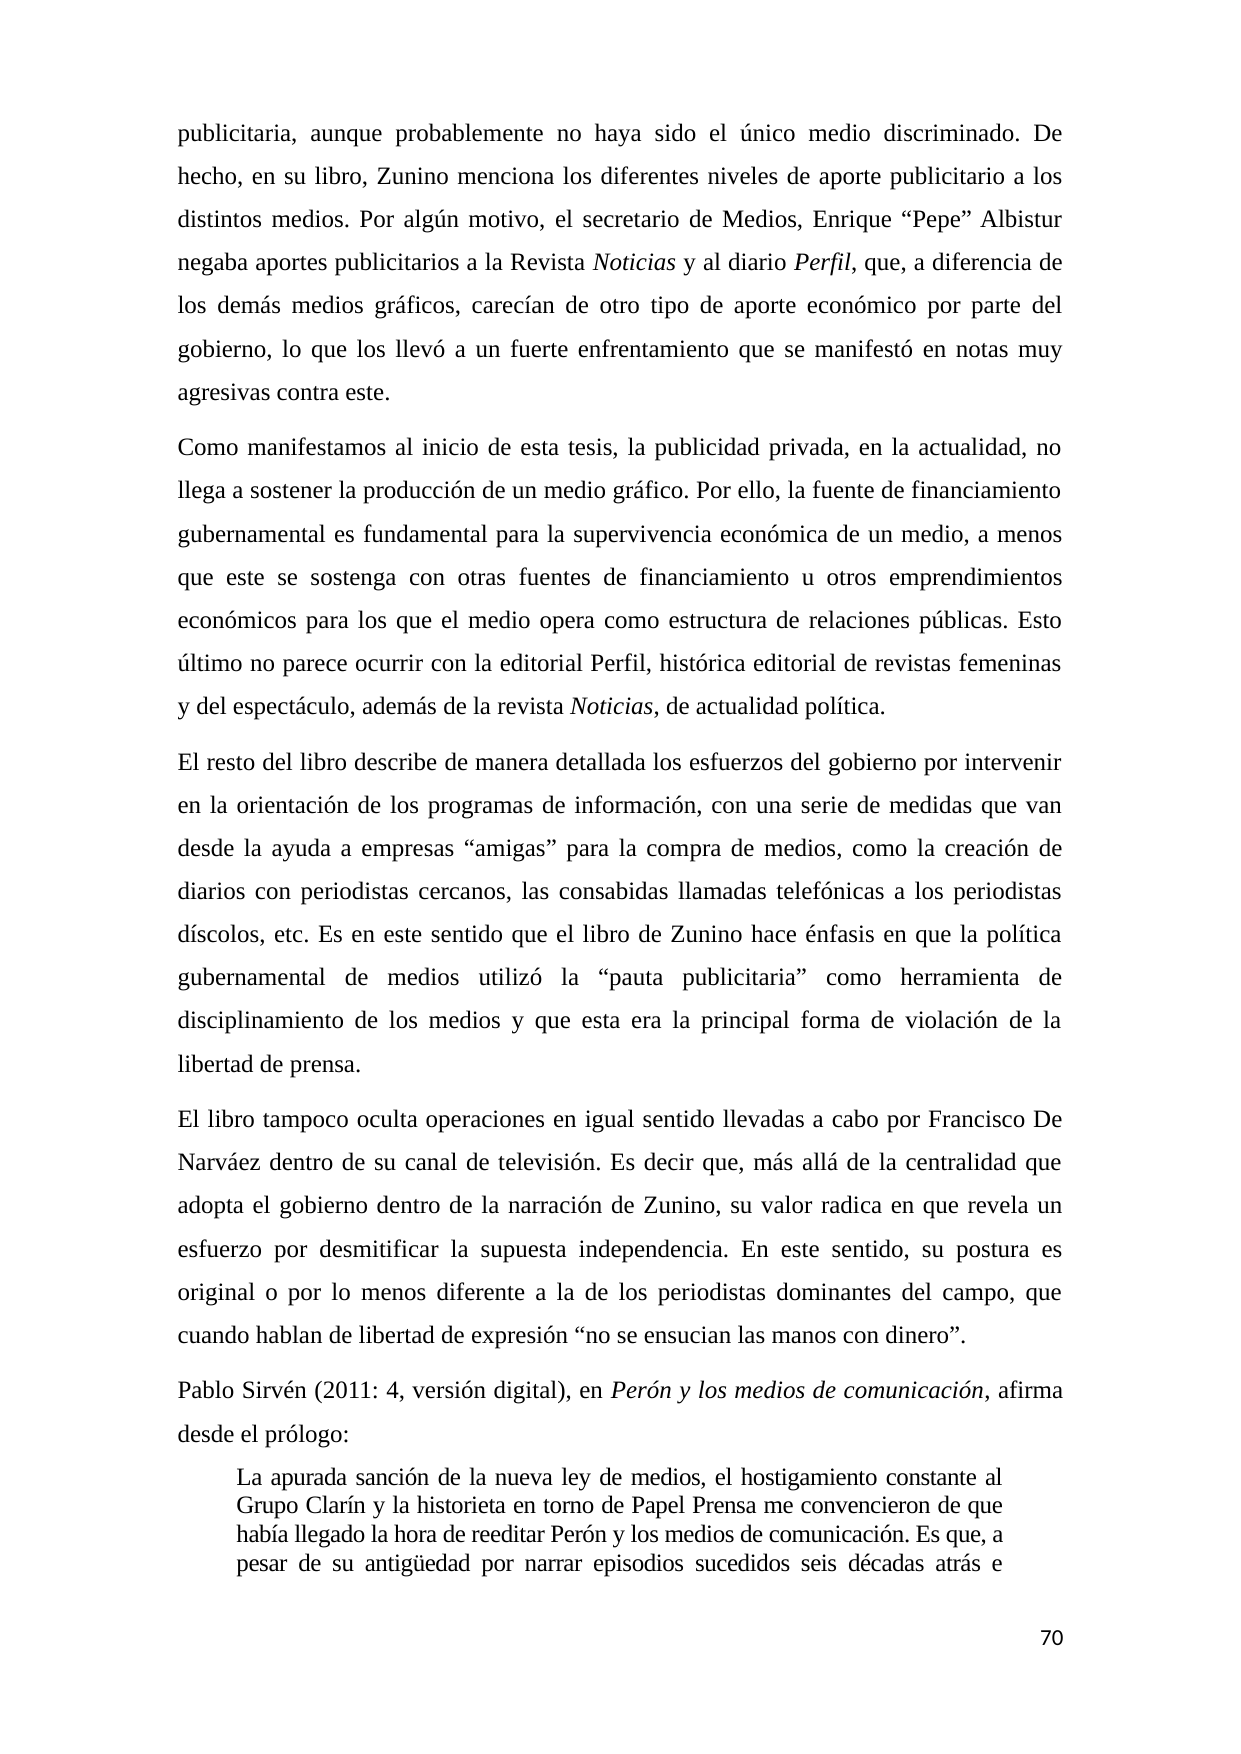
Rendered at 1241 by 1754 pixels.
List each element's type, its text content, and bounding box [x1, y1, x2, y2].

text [236, 1462, 1004, 1577]
text El libro tampoco oculta operaciones en igual sentido llevadas a cabo por Francisco De Narváez dentro de su canal de televisión. Es decir que, más allá de la centralidad que adopta el gobierno dentro de la narración de Zunino, su valor radica en que revela un esfuerzo por desmitificar la supuesta independencia. En este sentido, su postura es original o por lo menos diferente a la de los periodistas dominantes del campo, que cuando hablan de libertad de expresión “no se ensucian las manos con dinero”. [177, 1104, 1063, 1349]
text Pablo Sirvén (2011: 4, versión digital), en Perón y los medios de comunicación, afirma desde el prólogo: [177, 1376, 1063, 1447]
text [177, 118, 1063, 406]
text Como manifestamos al inicio de esta tesis, la publicidad privada, en la actualidad, no llega a sostener la producción de un medio gráfico. Por ello, la fuente de financiamiento gubernamental es fundamental para la supervivencia económica de un medio, a menos que este se sostenga con otras fuentes de financiamiento u otros emprendimientos económicos para los que el medio opera como estructura de relaciones públicas. Esto último no parece ocurrir con la editorial Perfil, histórica editorial de revistas femeninas y del espectáculo, además de la revista Noticias, de actualidad política. [177, 432, 1063, 720]
text El resto del libro describe de manera detallada los esfuerzos del gobierno por intervenir en la orientación de los programas de información, con una serie de medidas que van desde la ayuda a empresas “amigas” para la compra de medios, como la creación de diarios con periodistas cercanos, las consabidas llamadas telefónicas a los periodistas díscolos, etc. Es en este sentido que el libro de Zunino hace énfasis en que la política gubernamental de medios utilizó la “pauta publicitaria” como herramienta de disciplinamiento de los medios y que esta era la principal forma de violación de la libertad de prensa. [177, 747, 1063, 1077]
